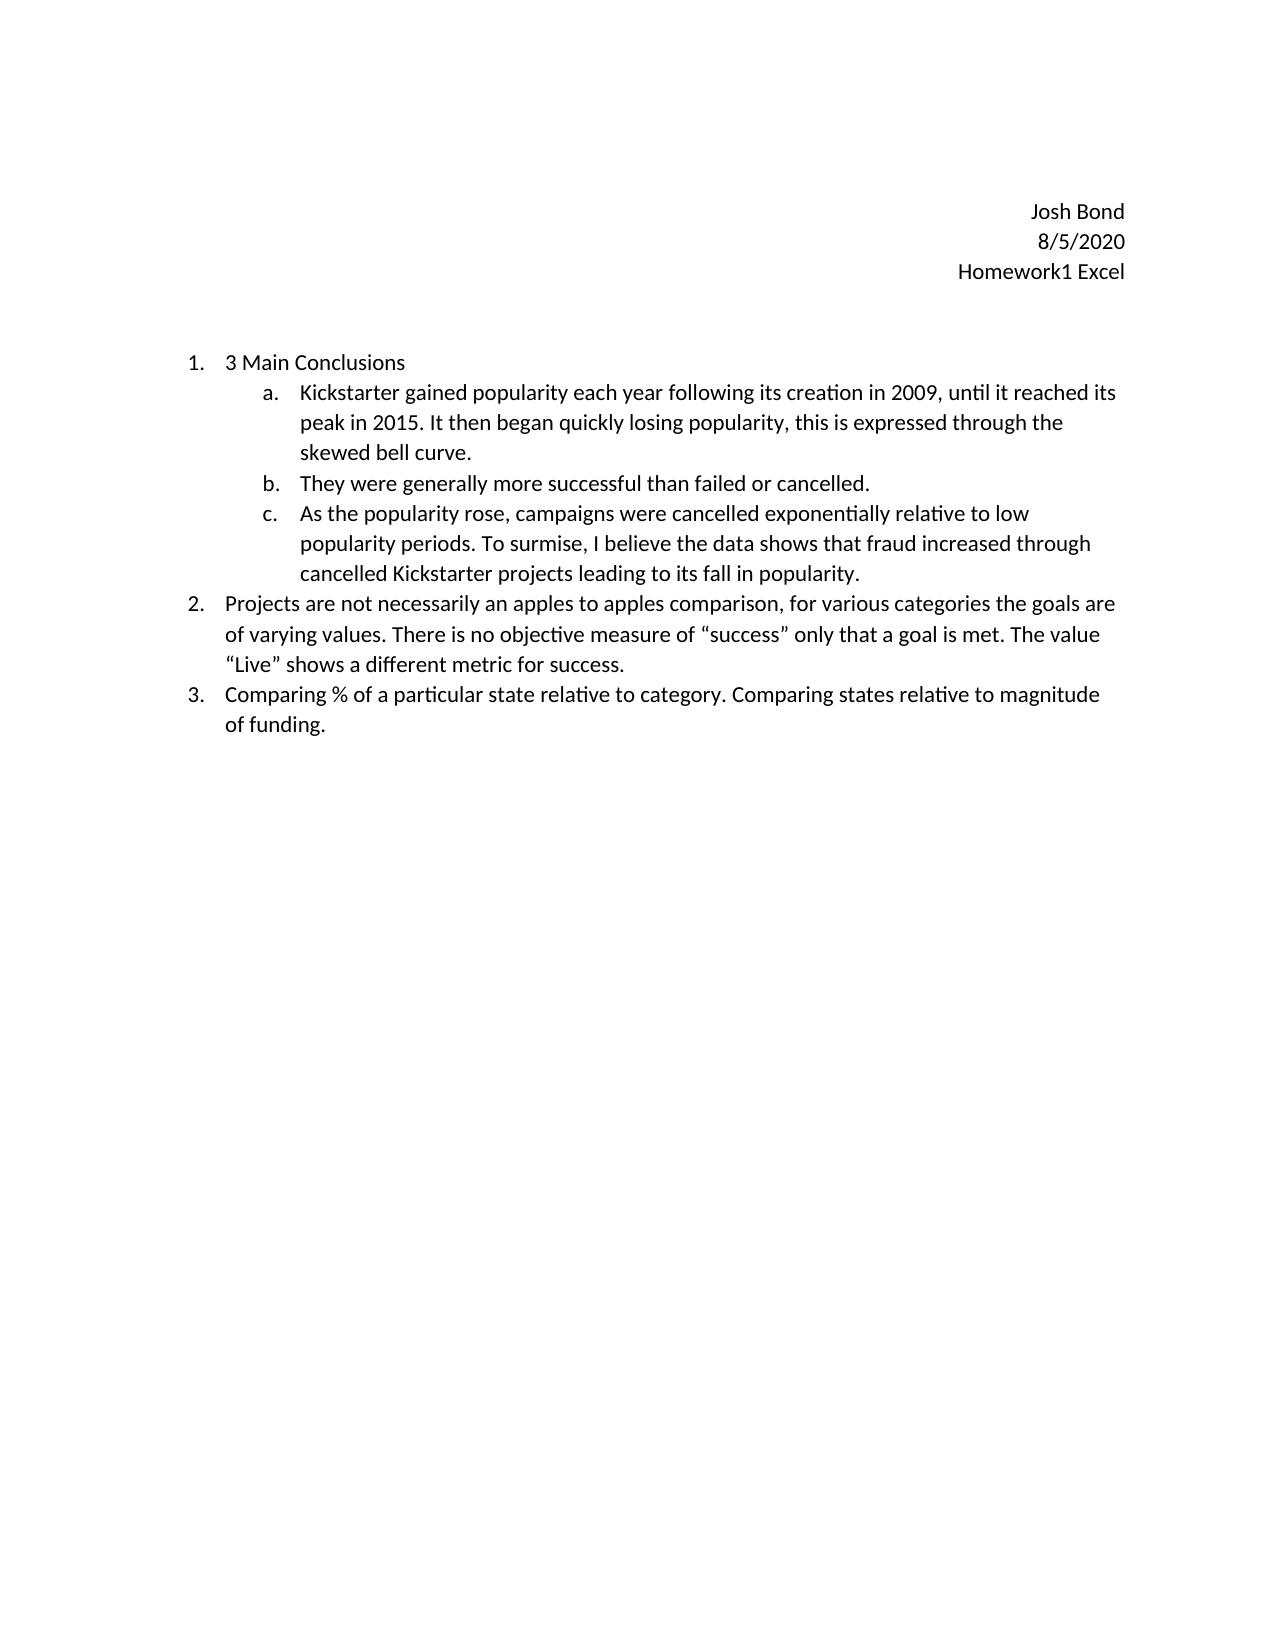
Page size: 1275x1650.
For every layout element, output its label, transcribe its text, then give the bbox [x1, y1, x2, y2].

list Comparing % of a particular state relative to category. Comparing states relative to magnitude of funding. [187, 680, 1125, 738]
list Projects are not necessarily an apples to apples comparison, for various categories the goals are of varying values. There is no objective measure of “success” only that a goal is met. The value “Live” shows a different metric for success. [187, 589, 1125, 678]
list Josh Bond [225, 197, 1125, 225]
list 8/5/2020 [225, 227, 1125, 255]
list Homework1 Excel [225, 257, 1125, 285]
list As the popularity rose, campaigns were cancelled exponentially relative to low popularity periods. To surmise, I believe the data shows that fraud increased through cancelled Kickstarter projects leading to its fall in popularity. [262, 499, 1125, 587]
list Kickstarter gained popularity each year following its creation in 2009, until it reached its peak in 2015. It then began quickly losing popularity, this is expressed through the skewed bell curve. [262, 378, 1125, 467]
list 3 Main Conclusions [187, 348, 1125, 376]
list They were generally more successful than failed or cancelled. [262, 469, 1125, 497]
